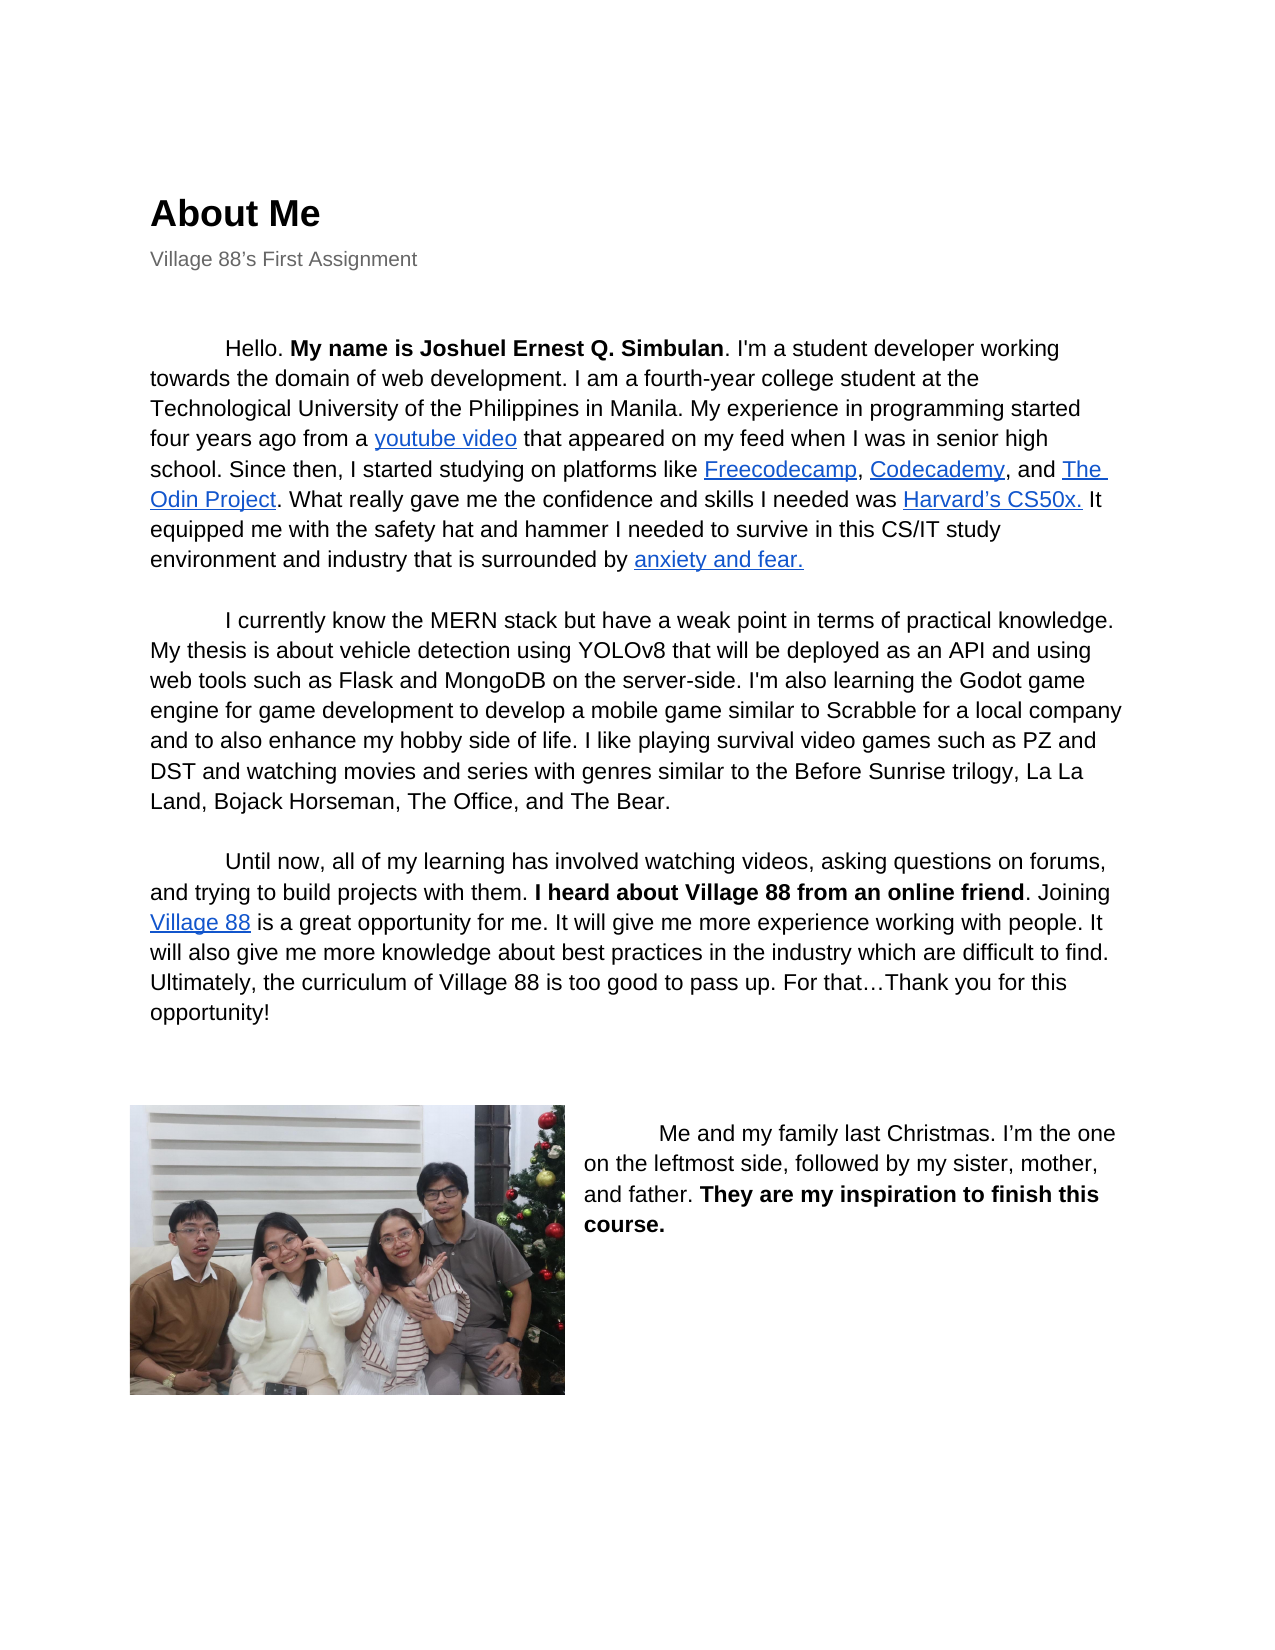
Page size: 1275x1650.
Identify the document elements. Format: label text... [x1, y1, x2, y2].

text Until now, all of my learning has involved watching videos, asking questions on forums, and trying to build projects with them. I heard about Village 88 from an online friend. Joining Village 88 is a great opportunity for me. It will give me more experience working with people. It will also give me more knowledge about best practices in the industry which are difficult to find. Ultimately, the curriculum of Village 88 is too good to pass up. For that…Thank you for this opportunity! [150, 848, 1125, 1026]
text Hello. My name is Joshuel Ernest Q. Simbulan. I'm a student developer working towards the domain of web development. I am a fourth-year college student at the Technological University of the Philippines in Manila. My experience in programming started four years ago from a youtube video that appeared on my feed when I was in senior high school. Since then, I started studying on platforms like Freecodecamp, Codecademy, and The Odin Project. What really gave me the confidence and skills I needed was Harvard’s CS50x. It equipped me with the safety hat and hammer I needed to survive in this CS/IT study environment and industry that is surrounded by anxiety and fear. [150, 335, 1125, 573]
subtitle Village 88’s First Assignment [150, 247, 1125, 271]
subtitle About Me [150, 192, 1125, 235]
picture [129, 1105, 565, 1395]
text Me and my family last Christmas. I’m the one on the leftmost side, followed by my sister, mother, and father. They are my inspiration to finish this course. [565, 1120, 1125, 1237]
text I currently know the MERN stack but have a weak point in terms of practical knowledge. My thesis is about vehicle detection using YOLOv8 that will be deployed as an API and using web tools such as Flask and MongoDB on the server-side. I'm also learning the Godot game engine for game development to develop a mobile game similar to Scrabble for a local company and to also enhance my hobby side of life. I like playing survival video games such as PZ and DST and watching movies and series with genres similar to the Before Sunrise trilogy, La La Land, Bojack Horseman, The Office, and The Bear. [150, 607, 1125, 814]
